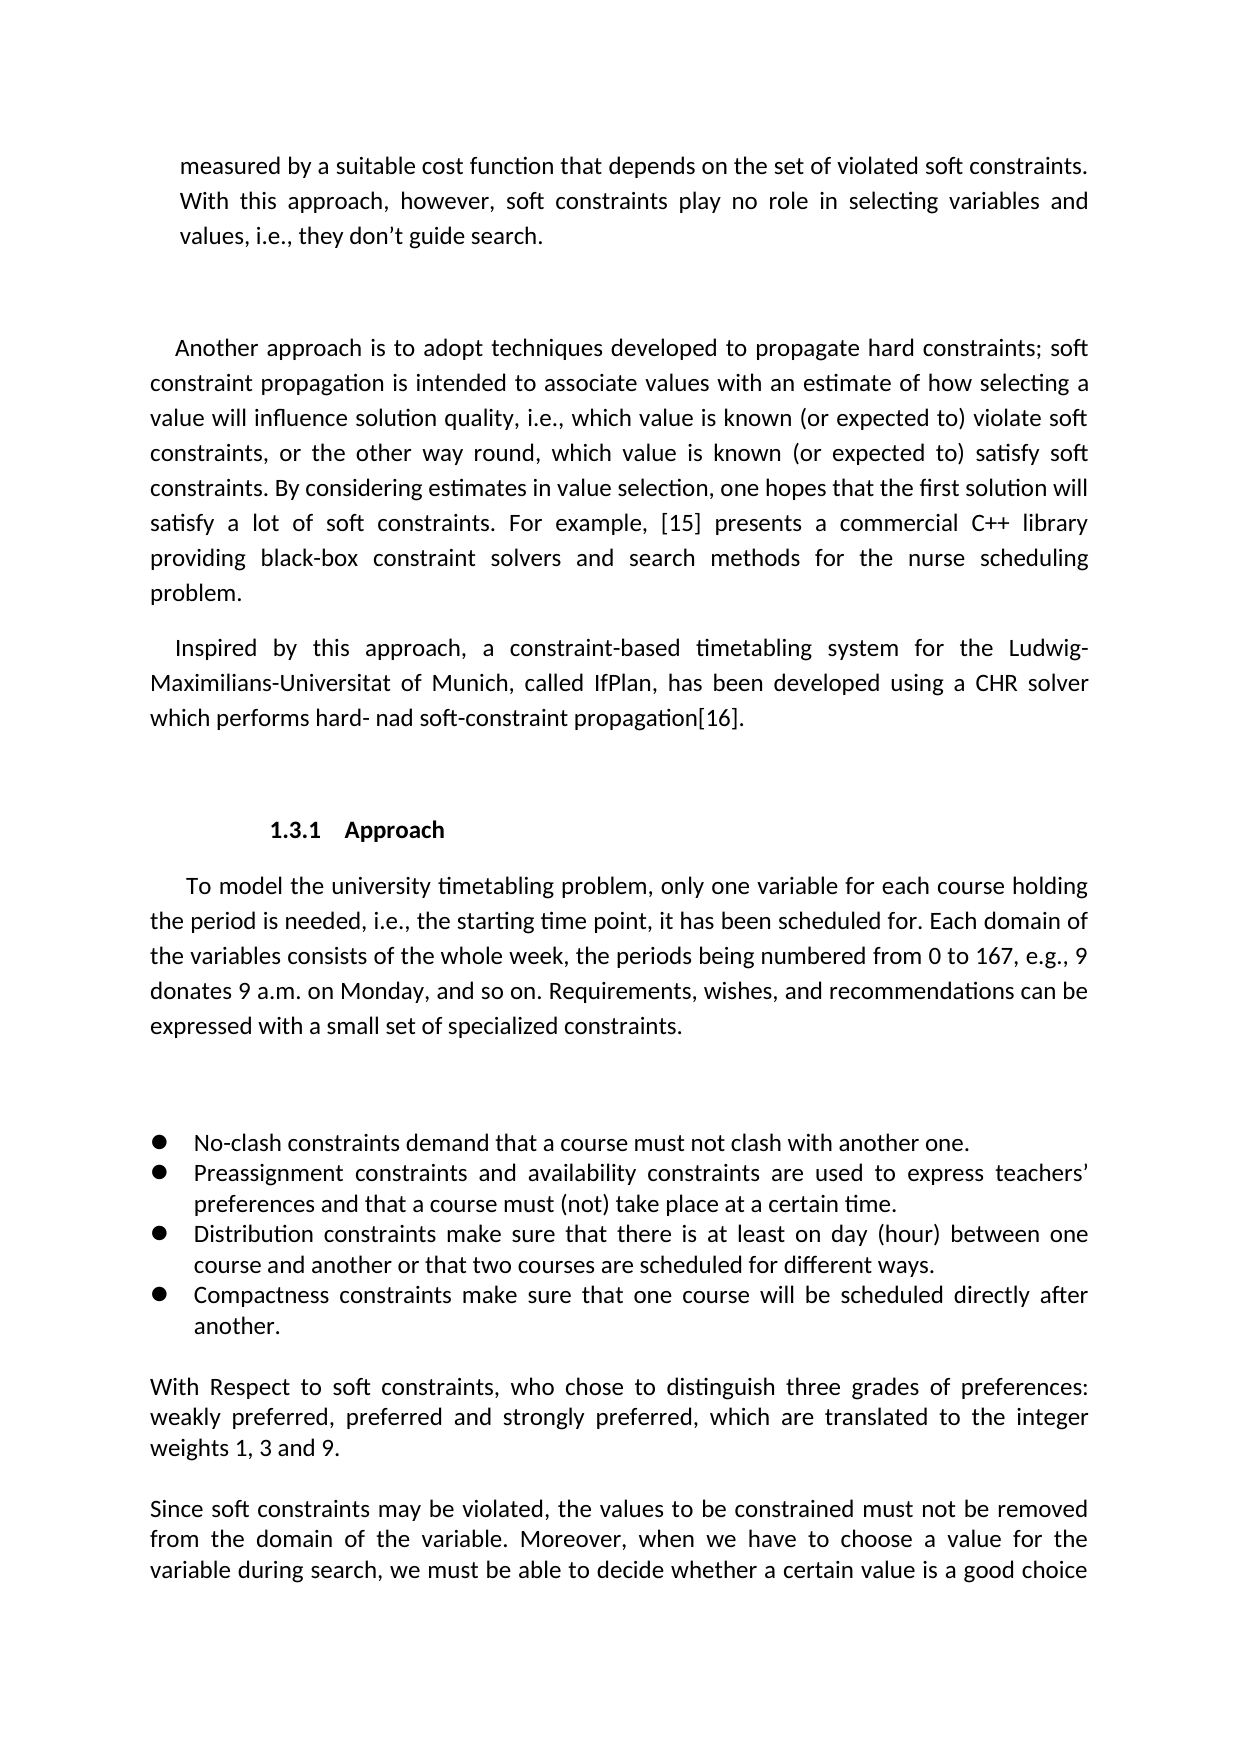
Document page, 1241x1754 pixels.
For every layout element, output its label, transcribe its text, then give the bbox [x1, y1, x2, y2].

list Approach [269, 814, 1090, 845]
text With Respect to soft constraints, who chose to distinguish three grades of preferences: weakly preferred, preferred and strongly preferred, which are translated to the integer weights 1, 3 and 9. [150, 1371, 1090, 1463]
text Inspired by this approach, a constraint-based timetabling system for the Ludwig-Maximilians-Universitat of Munich, called IfPlan, has been developed using a CHR solver which performs hard- nad soft-constraint propagation[16]. [150, 632, 1090, 733]
text Another approach is to adopt techniques developed to propagate hard constraints; soft constraint propagation is intended to associate values with an estimate of how selecting a value will influence solution quality, i.e., which value is known (or expected to) violate soft constraints, or the other way round, which value is known (or expected to) satisfy soft constraints. By considering estimates in value selection, one hopes that the first solution will satisfy a lot of soft constraints. For example, [15] presents a commercial C++ library providing black-box constraint solvers and search methods for the nurse scheduling problem. [150, 332, 1090, 607]
list Compactness constraints make sure that one course will be scheduled directly after another. [150, 1279, 1090, 1341]
text To model the university timetabling problem, only one variable for each course holding the period is needed, i.e., the starting time point, it has been scheduled for. Each domain of the variables consists of the whole week, the periods being numbered from 0 to 167, e.g., 9 donates 9 a.m. on Monday, and so on. Requirements, wishes, and recommendations can be expressed with a small set of specialized constraints. [150, 870, 1090, 1041]
list Preassignment constraints and availability constraints are used to express teachers’ preferences and that a course must (not) take place at a certain time. [150, 1157, 1090, 1218]
list No-clash constraints demand that a course must not clash with another one. [150, 1127, 1090, 1157]
list Distribution constraints make sure that there is at least on day (hour) between one course and another or that two courses are scheduled for different ways. [150, 1218, 1090, 1279]
